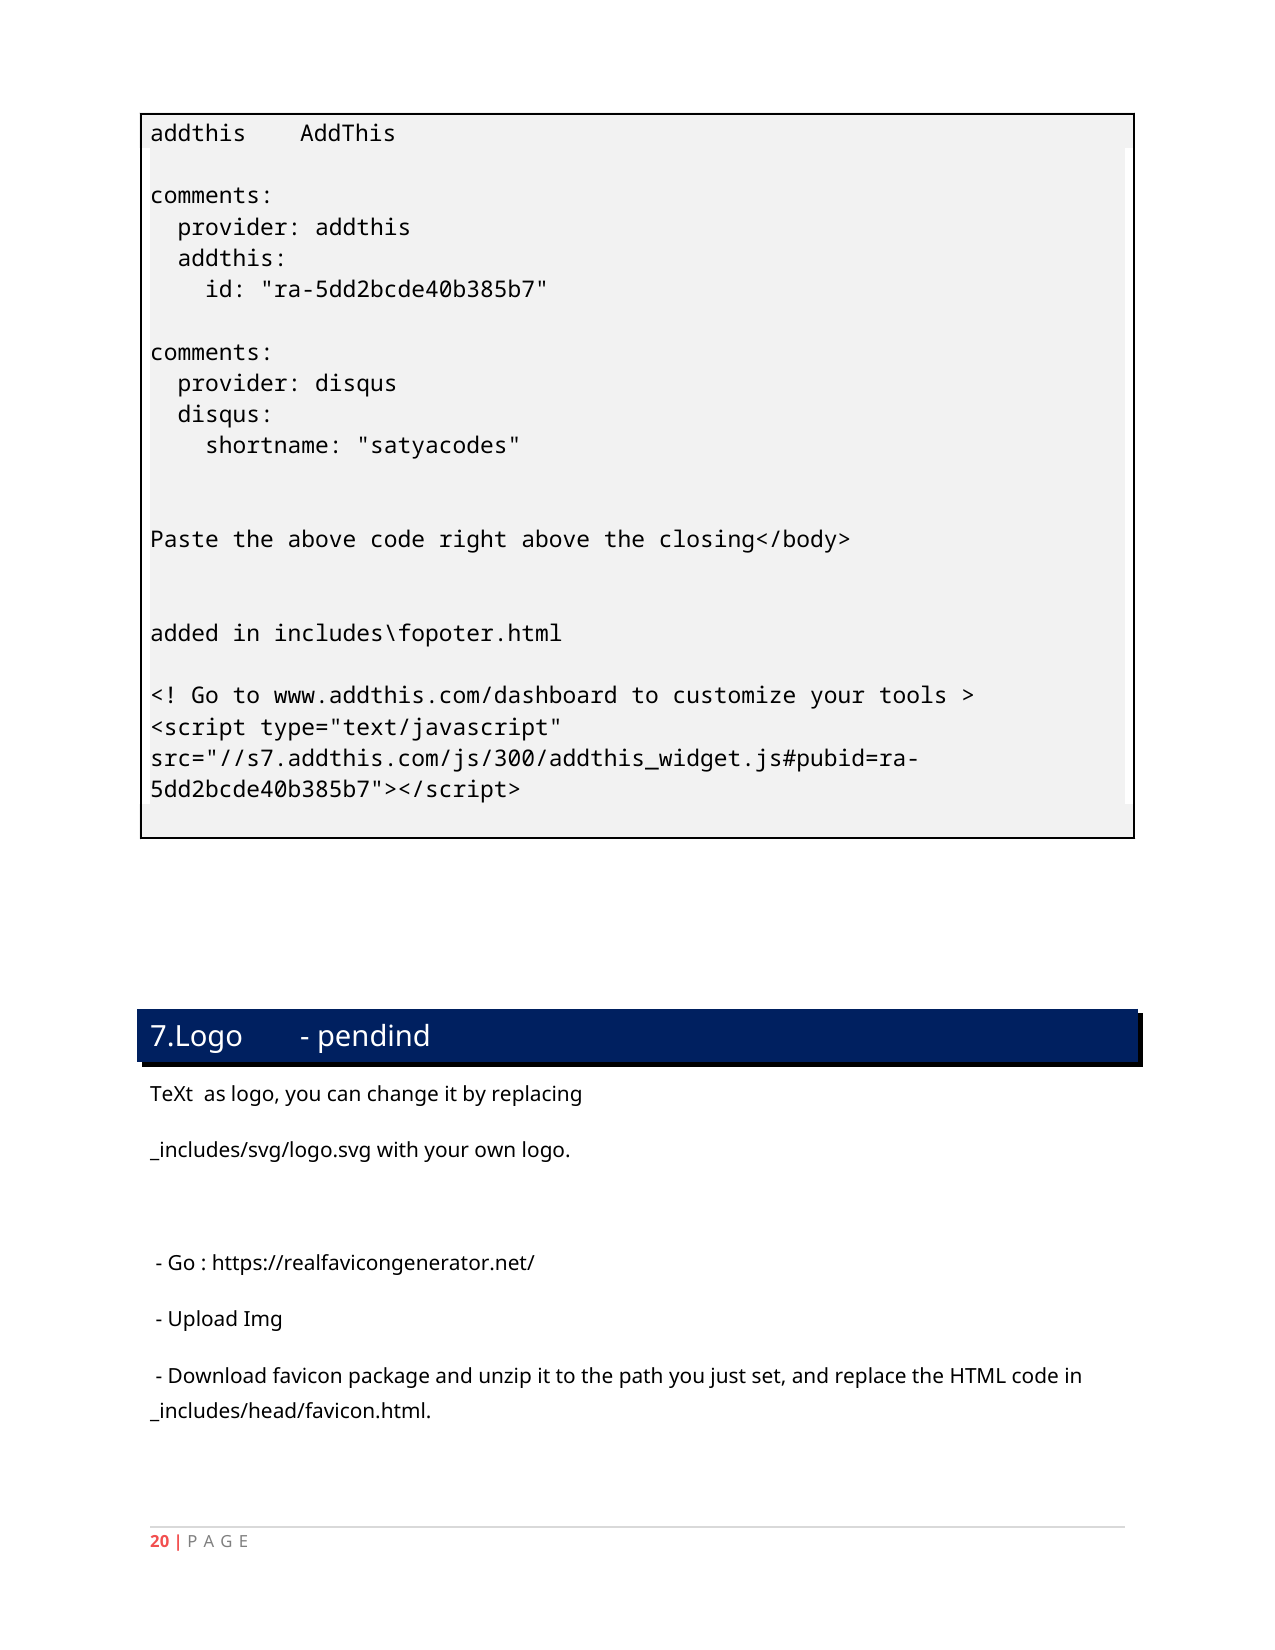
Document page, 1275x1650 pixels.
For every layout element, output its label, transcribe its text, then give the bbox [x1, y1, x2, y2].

text comments: [150, 179, 1125, 210]
text TeXt as logo, you can change it by replacing [150, 1079, 1125, 1107]
text _includes/svg/logo.svg with your own logo. [150, 1135, 1125, 1164]
text <script type="text/javascript" src="//s7.addthis.com/js/300/addthis_widget.js#pubid=ra-5dd2bcde40b385b7"></script> [150, 710, 1125, 800]
text added in includes\fopoter.html [150, 617, 1125, 648]
text - Download favicon package and unzip it to the path you just set, and replace the HTML code in _includes/head/favicon.html. [150, 1361, 1125, 1425]
text - Upload Img [150, 1304, 1125, 1333]
text - Go : https://realfavicongenerator.net/ [150, 1248, 1125, 1277]
text id: "ra-5dd2bcde40b385b7" [150, 273, 1125, 304]
subtitle 7.Logo - pendind [142, 1013, 1133, 1057]
text provider: addthis [150, 210, 1125, 242]
text Paste the above code right above the closing</body> [150, 523, 1125, 554]
text comments: [150, 335, 1125, 367]
text addthis: [150, 242, 1125, 273]
text provider: disqus [150, 367, 1125, 398]
text shortname: "satyacodes" [150, 429, 1125, 460]
text <! Go to www.addthis.com/dashboard to customize your tools > [150, 679, 1125, 710]
text disqus: [150, 398, 1125, 429]
text addthis AddThis [142, 115, 1133, 148]
